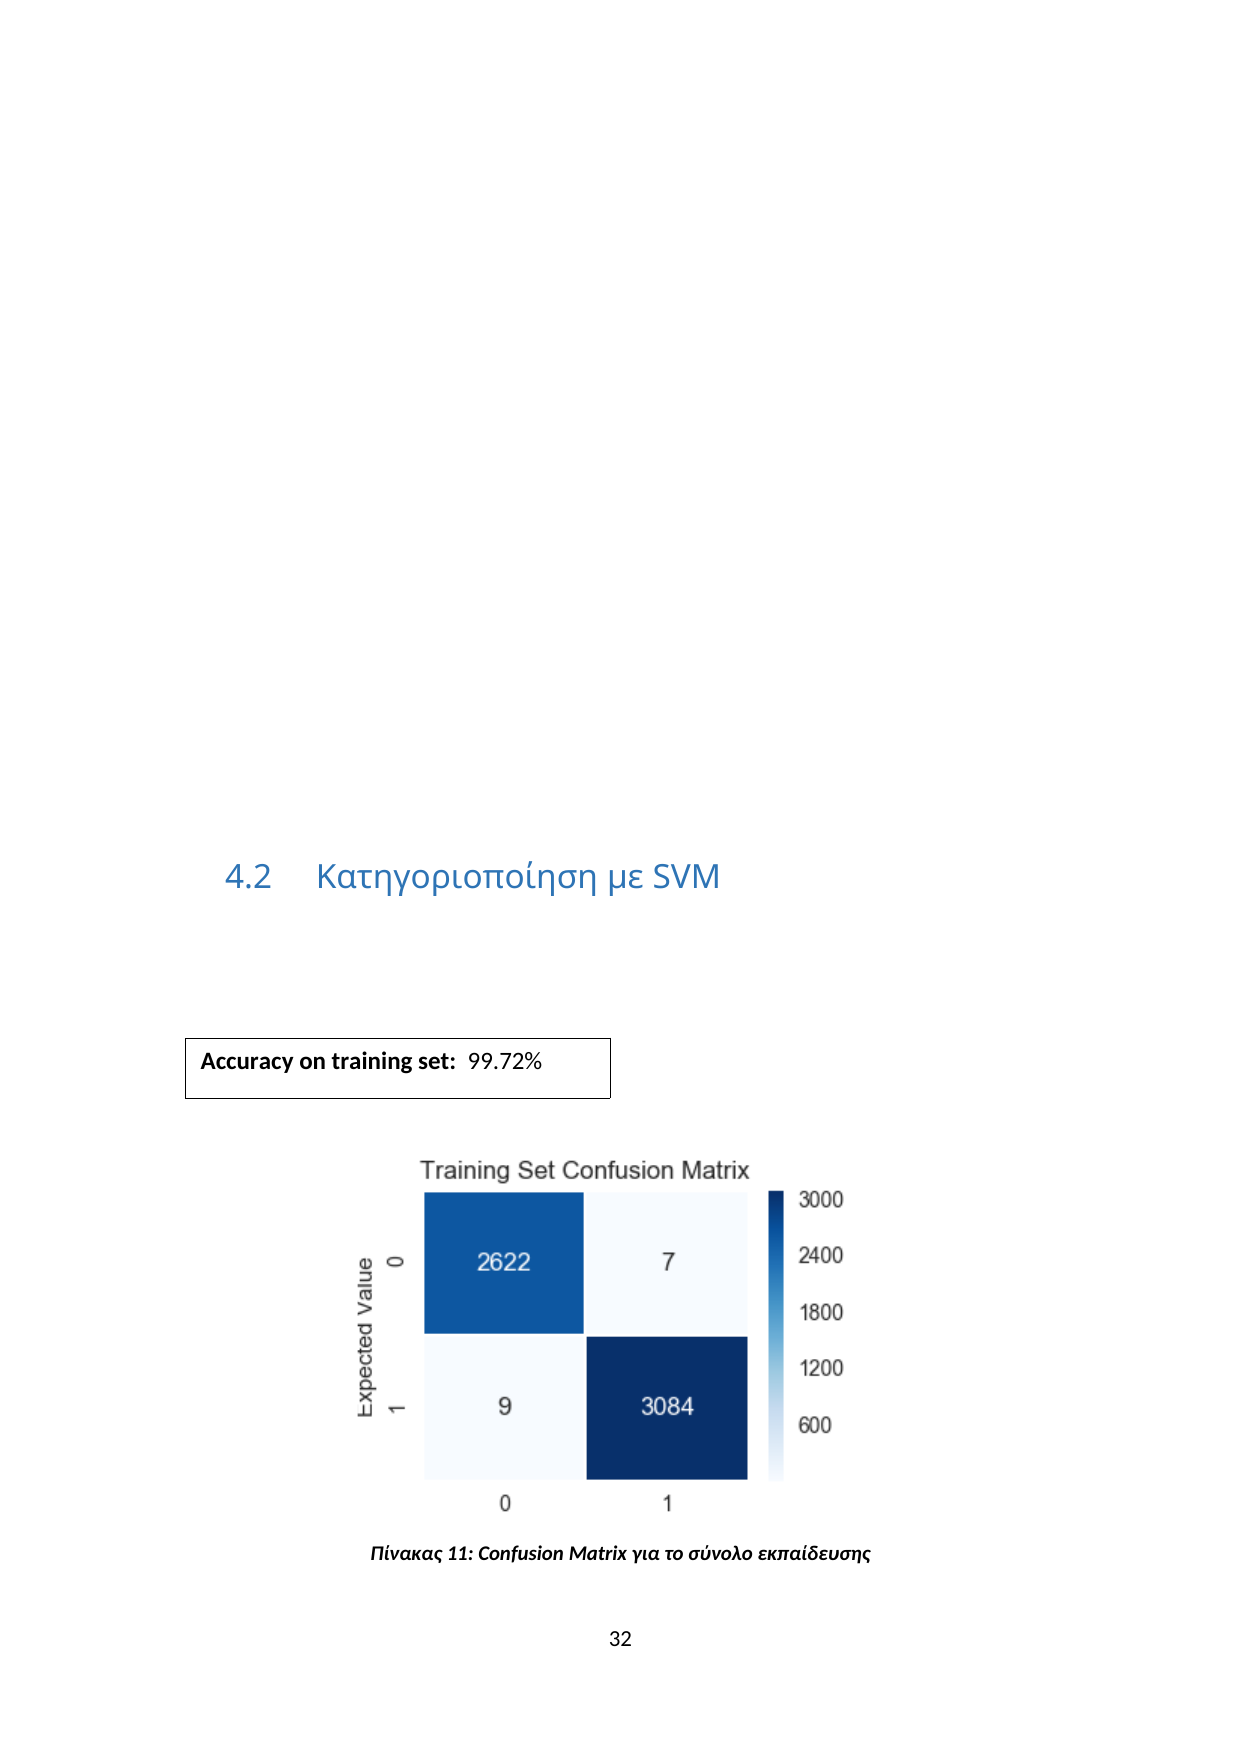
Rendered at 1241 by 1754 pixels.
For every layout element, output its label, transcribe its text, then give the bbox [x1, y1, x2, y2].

picture [357, 1146, 883, 1522]
text Πίνακας 11: Confusion Matrix για το σύνολο εκπαίδευσης [187, 1541, 1053, 1566]
subtitle Κατηγοριοποίηση με SVM [225, 852, 1053, 898]
